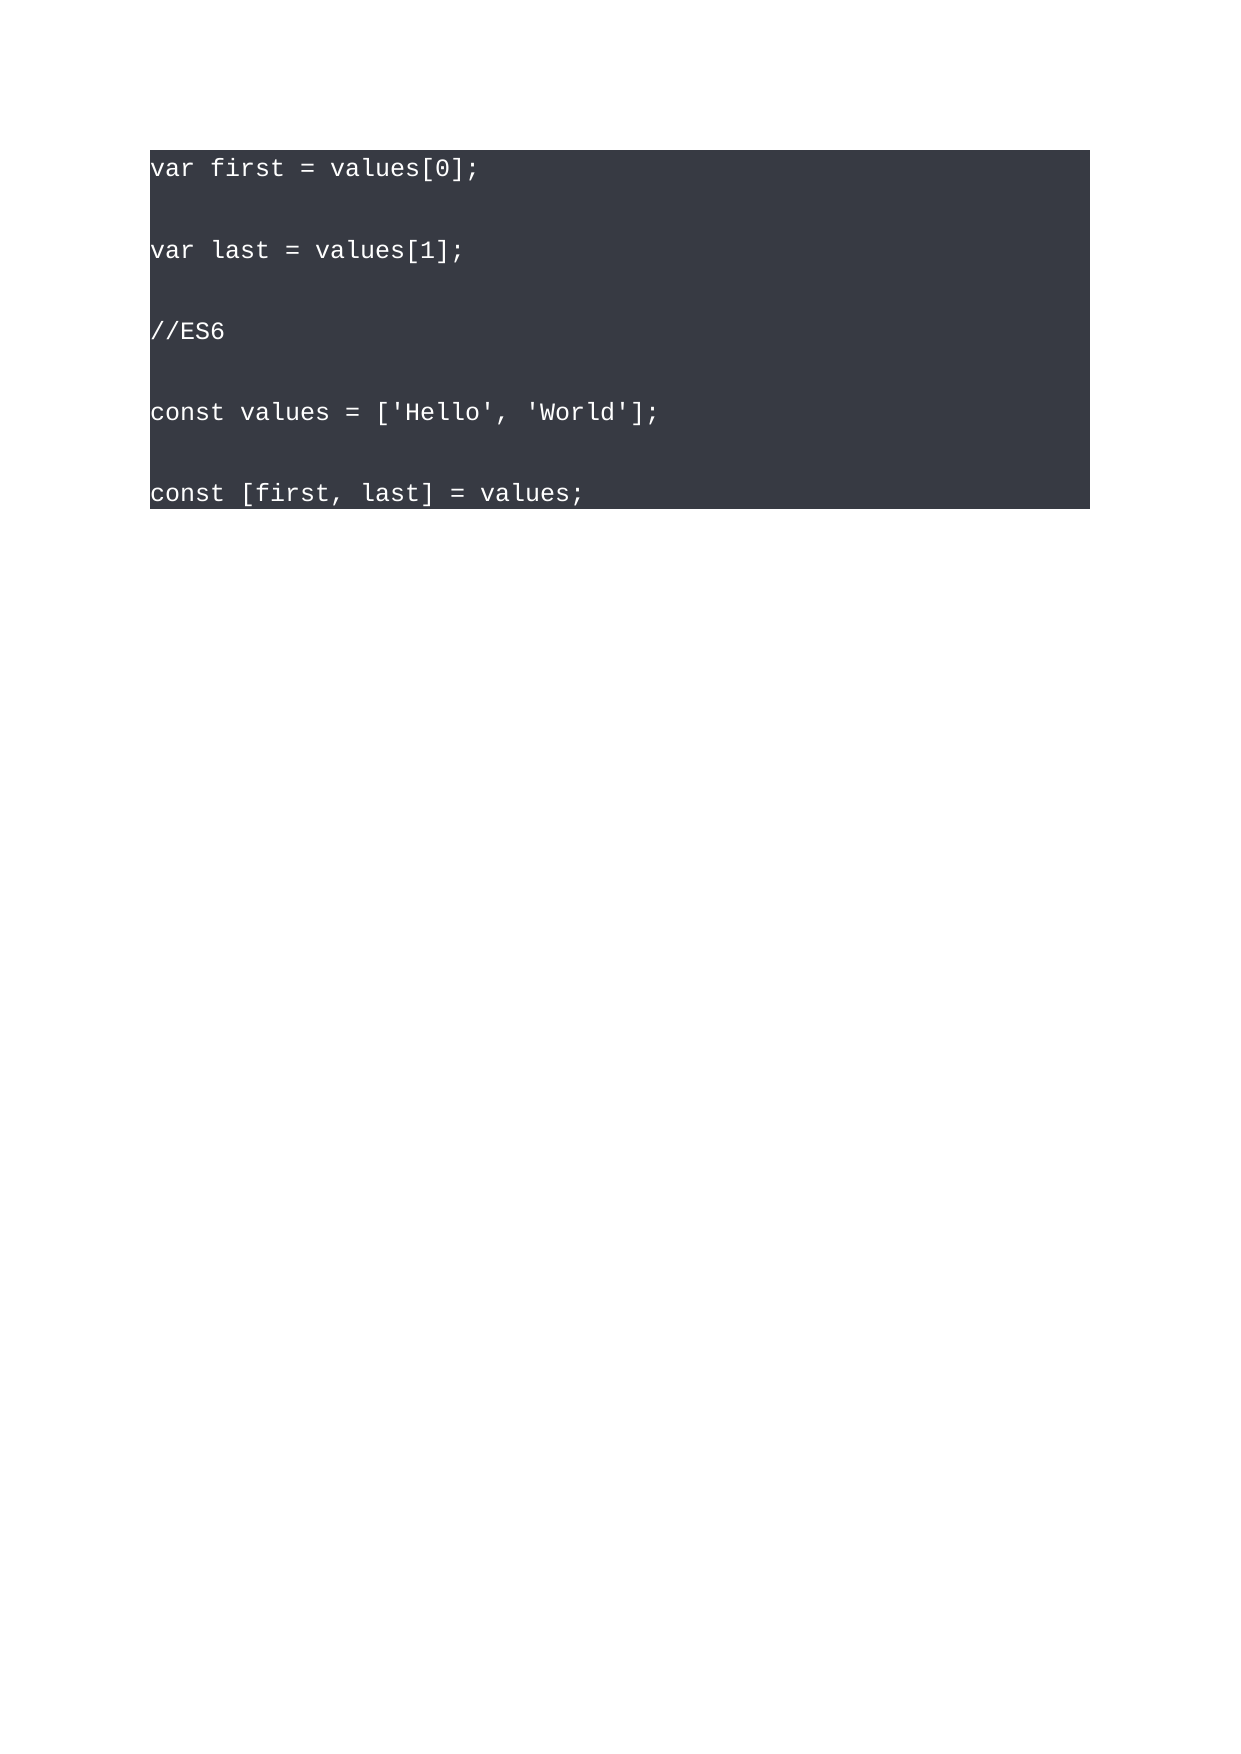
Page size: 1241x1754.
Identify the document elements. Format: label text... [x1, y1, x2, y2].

text var last = values[1]; [150, 231, 1090, 266]
text //ES6 [150, 312, 1090, 347]
text const values = ['Hello', 'World']; [150, 394, 1090, 428]
text const [first, last] = values; [150, 475, 1090, 509]
text var first = values[0]; [150, 150, 1090, 184]
